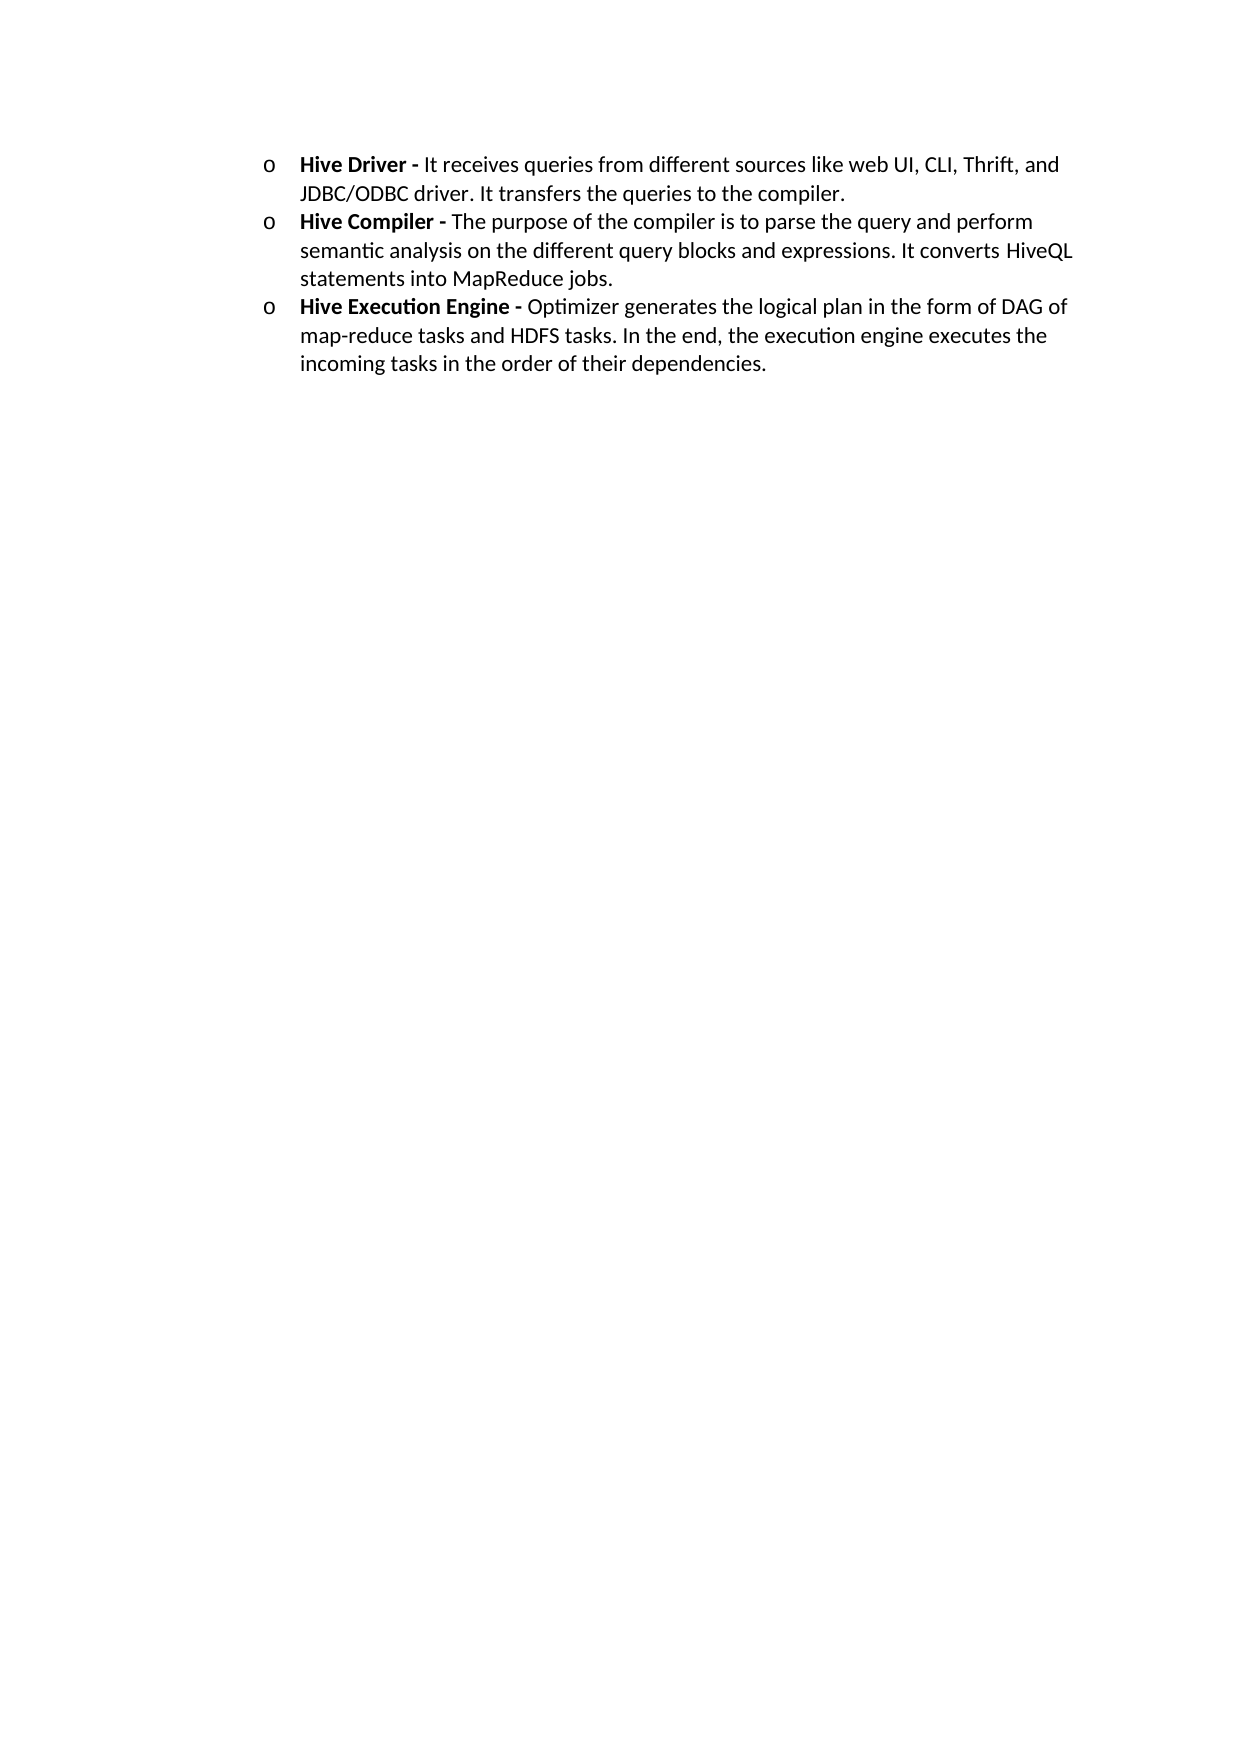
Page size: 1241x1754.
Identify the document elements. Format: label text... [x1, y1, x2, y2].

list Hive Compiler - The purpose of the compiler is to parse the query and perform semantic analysis on the different query blocks and expressions. It converts HiveQL statements into MapReduce jobs. [262, 207, 1090, 292]
list Hive Driver - It receives queries from different sources like web UI, CLI, Thrift, and JDBC/ODBC driver. It transfers the queries to the compiler. [262, 150, 1090, 207]
list Hive Execution Engine - Optimizer generates the logical plan in the form of DAG of map-reduce tasks and HDFS tasks. In the end, the execution engine executes the incoming tasks in the order of their dependencies. [262, 292, 1090, 378]
